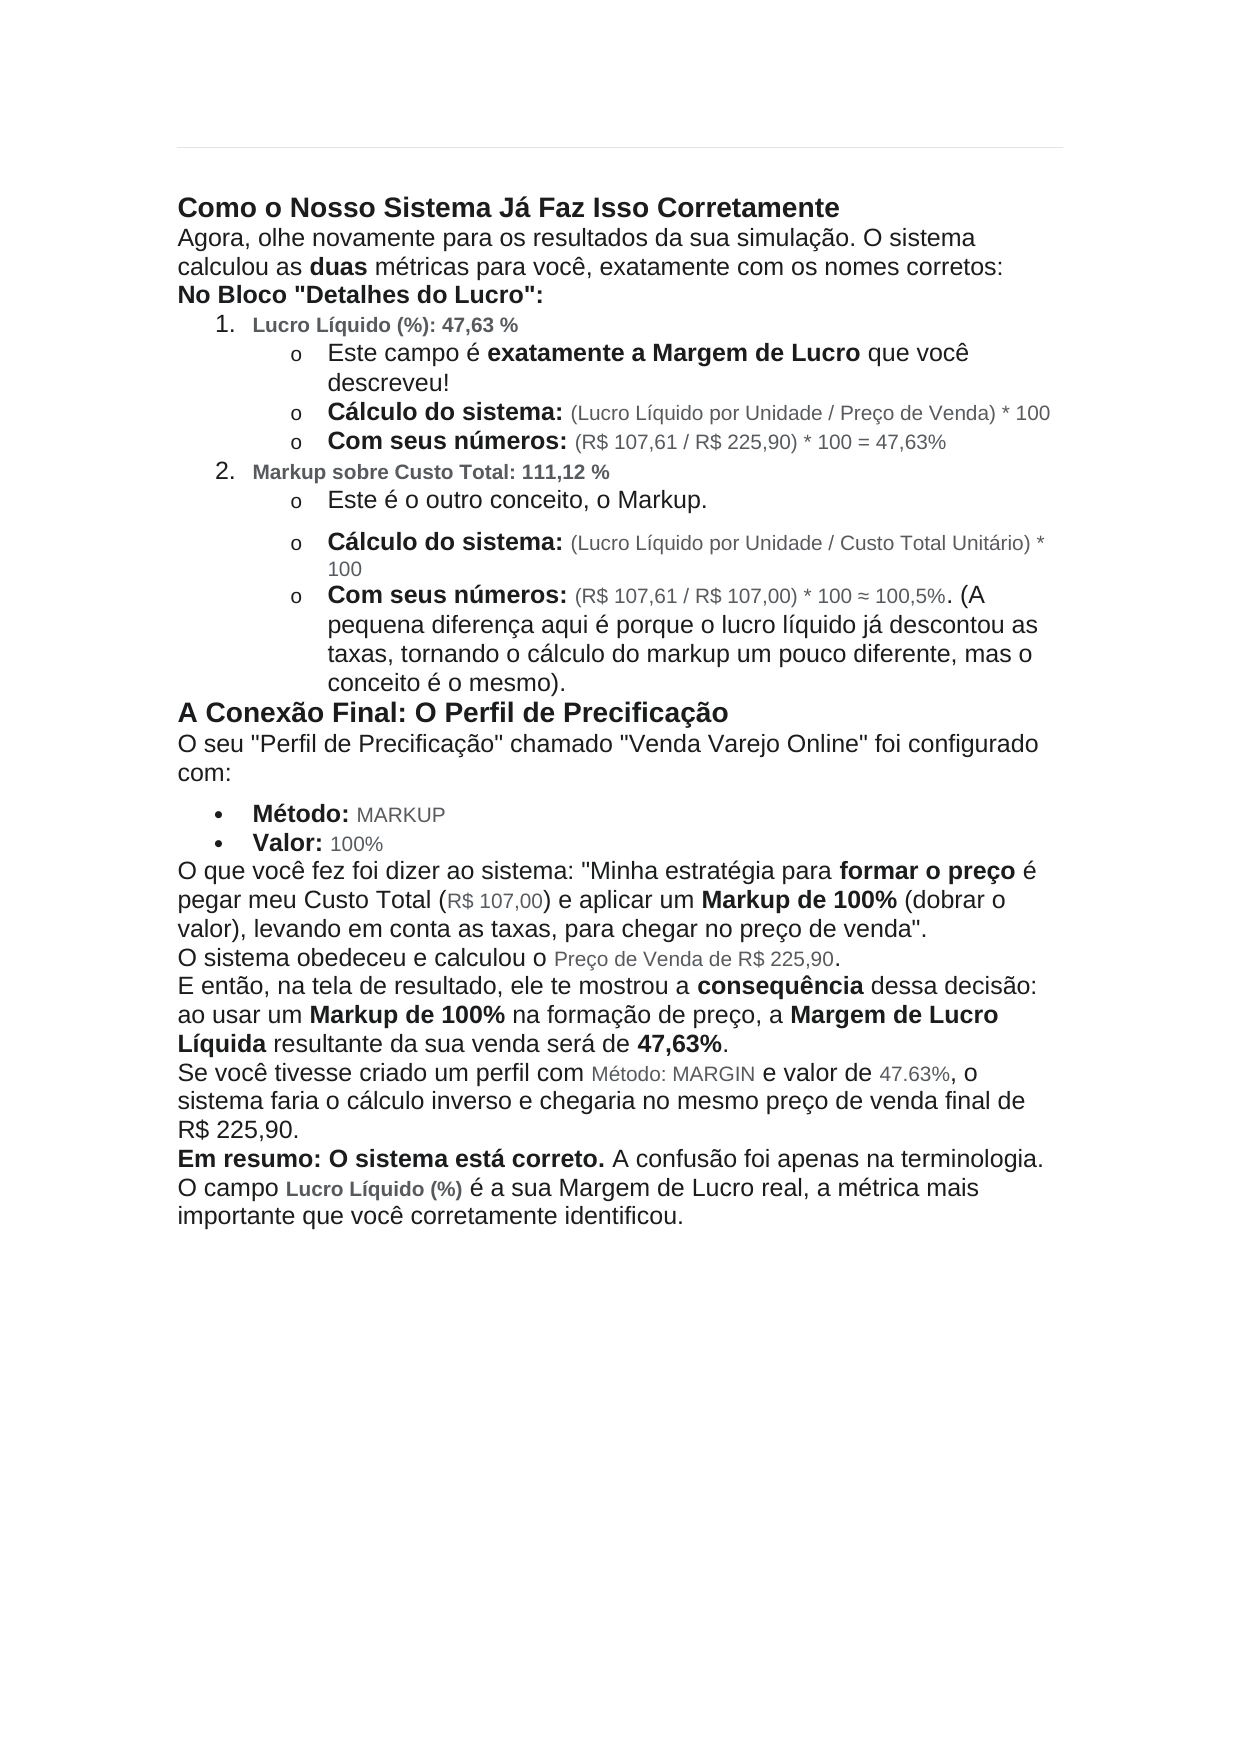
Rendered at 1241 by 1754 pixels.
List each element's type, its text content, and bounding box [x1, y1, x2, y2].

list Cálculo do sistema: (Lucro Líquido por Unidade / Preço de Venda) * 100 [290, 396, 1063, 426]
list Este campo é exatamente a Margem de Lucro que você descreveu! [290, 338, 1063, 396]
text O que você fez foi dizer ao sistema: "Minha estratégia para formar o preço é pegar meu Custo Total (R$ 107,00) e aplicar um Markup de 100% (dobrar o valor), levando em conta as taxas, para chegar no preço de venda". [177, 856, 1063, 942]
list Com seus números: (R$ 107,61 / R$ 107,00) * 100 ≈ 100,5%. (A pequena diferença aqui é porque o lucro líquido já descontou as taxas, tornando o cálculo do markup um pouco diferente, mas o conceito é o mesmo). [290, 580, 1063, 696]
text Como o Nosso Sistema Já Faz Isso Corretamente [177, 191, 1063, 223]
text Em resumo: O sistema está correto. A confusão foi apenas na terminologia. O campo Lucro Líquido (%) é a sua Margem de Lucro real, a métrica mais importante que você corretamente identificou. [177, 1144, 1063, 1230]
list Este é o outro conceito, o Markup. [290, 484, 1063, 514]
text Se você tivesse criado um perfil com Método: MARGIN e valor de 47.63%, o sistema faria o cálculo inverso e chegaria no mesmo preço de venda final de R$ 225,90. [177, 1057, 1063, 1144]
text Agora, olhe novamente para os resultados da sua simulação. O sistema calculou as duas métricas para você, exatamente com os nomes corretos: [177, 223, 1063, 281]
list Cálculo do sistema: (Lucro Líquido por Unidade / Custo Total Unitário) * 100 [290, 527, 1063, 580]
text No Bloco "Detalhes do Lucro": [177, 281, 1063, 309]
text O sistema obedeceu e calculou o Preço de Venda de R$ 225,90. [177, 942, 1063, 971]
list Valor: 100% [215, 827, 1063, 856]
text E então, na tela de resultado, ele te mostrou a consequência dessa decisão: ao usar um Markup de 100% na formação de preço, a Margem de Lucro Líquida resultante da sua venda será de 47,63%. [177, 971, 1063, 1057]
text O seu "Perfil de Precificação" chamado "Venda Varejo Online" foi configurado com: [177, 729, 1063, 786]
list Markup sobre Custo Total: 111,12 % [215, 456, 1063, 484]
text A Conexão Final: O Perfil de Precificação [177, 696, 1063, 729]
list Método: MARKUP [215, 799, 1063, 827]
list Com seus números: (R$ 107,61 / R$ 225,90) * 100 = 47,63% [290, 426, 1063, 456]
list Lucro Líquido (%): 47,63 % [215, 309, 1063, 338]
